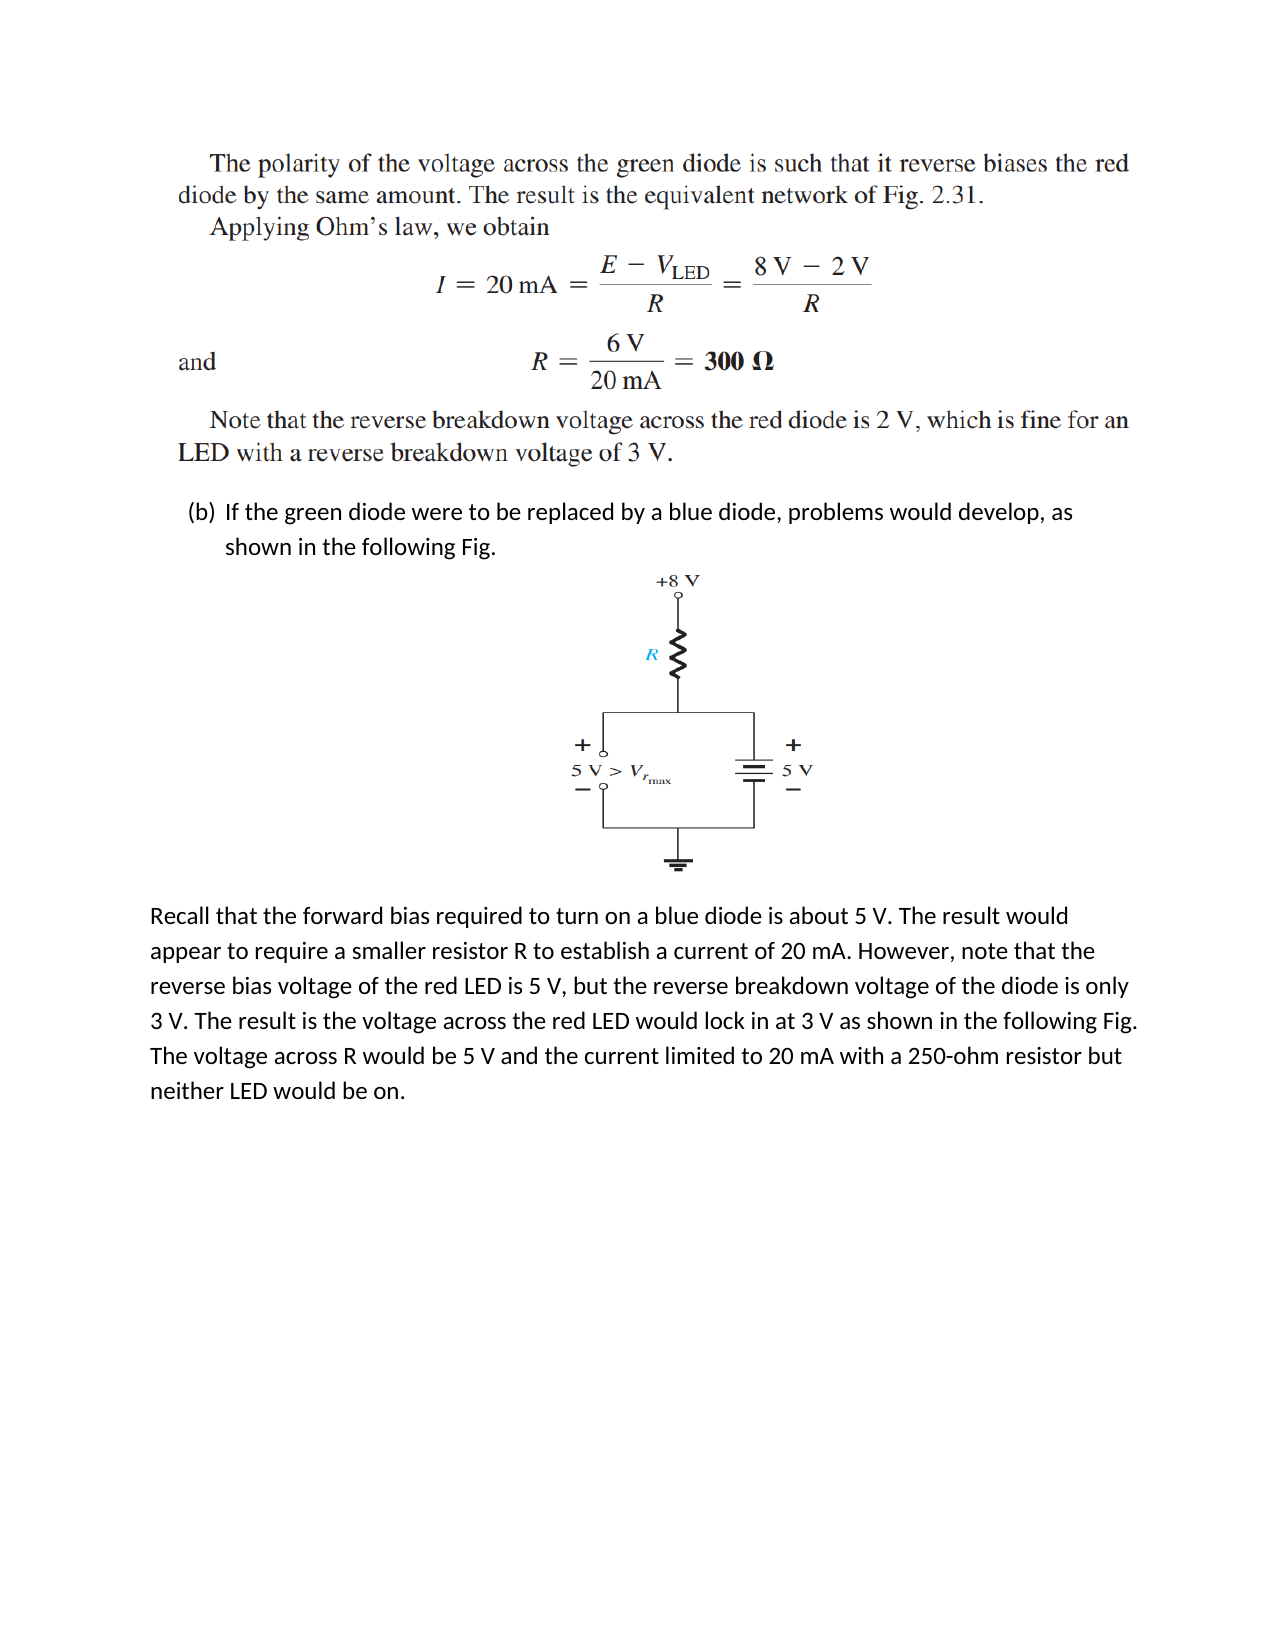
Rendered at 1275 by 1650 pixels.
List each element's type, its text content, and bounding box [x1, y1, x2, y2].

text Recall that the forward bias required to turn on a blue diode is about 5 V. The result would appear to require a smaller resistor R to establish a current of 20 mA. However, note that the reverse bias voltage of the red LED is 5 V, but the reverse breakdown voltage of the diode is only 3 V. The result is the voltage across the red LED would lock in at 3 V as shown in the following Fig. The voltage across R would be 5 V and the current limited to 20 mA with a 250-ohm resistor but neither LED would be on. [150, 900, 1144, 1106]
picture [534, 566, 835, 876]
picture [150, 150, 1144, 472]
list If the green diode were to be replaced by a blue diode, problems would develop, as shown in the following Fig. [187, 497, 1144, 562]
